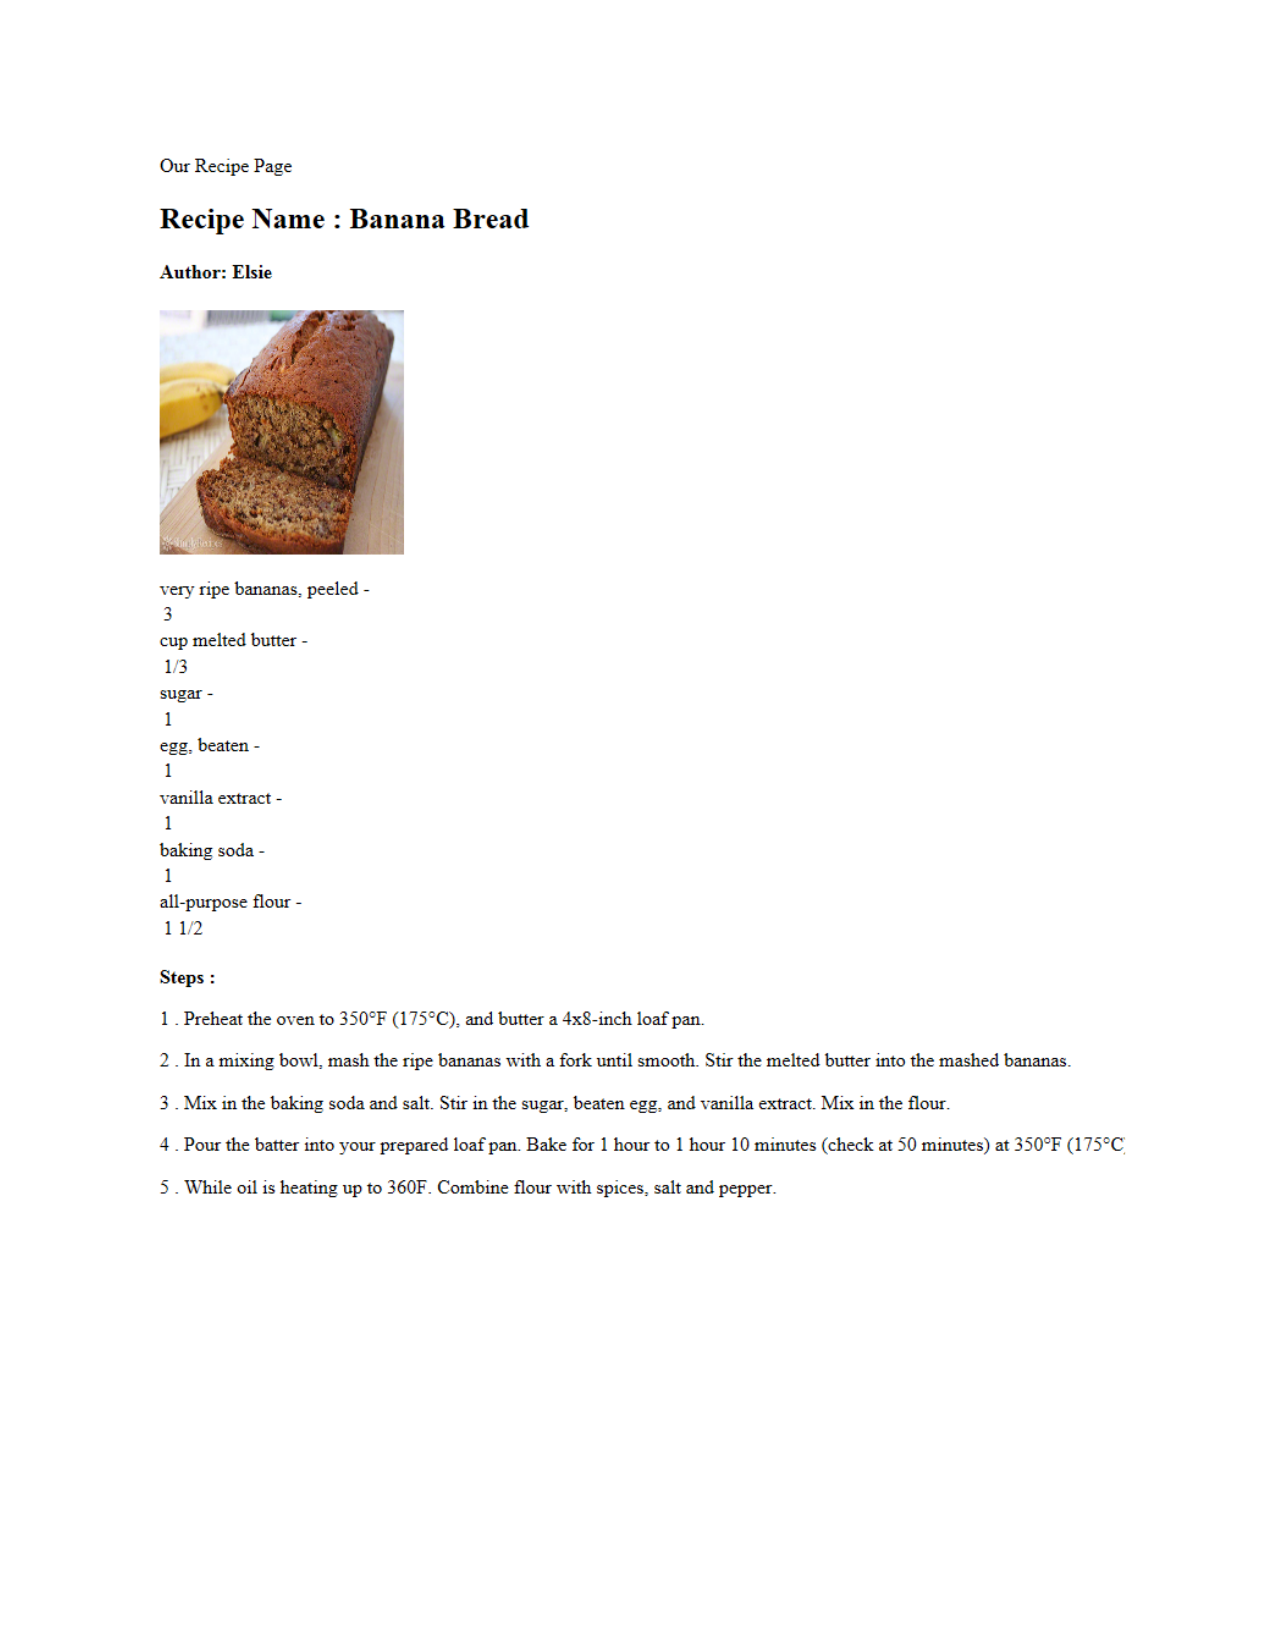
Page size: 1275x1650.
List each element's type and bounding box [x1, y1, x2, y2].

picture [150, 150, 1125, 1201]
